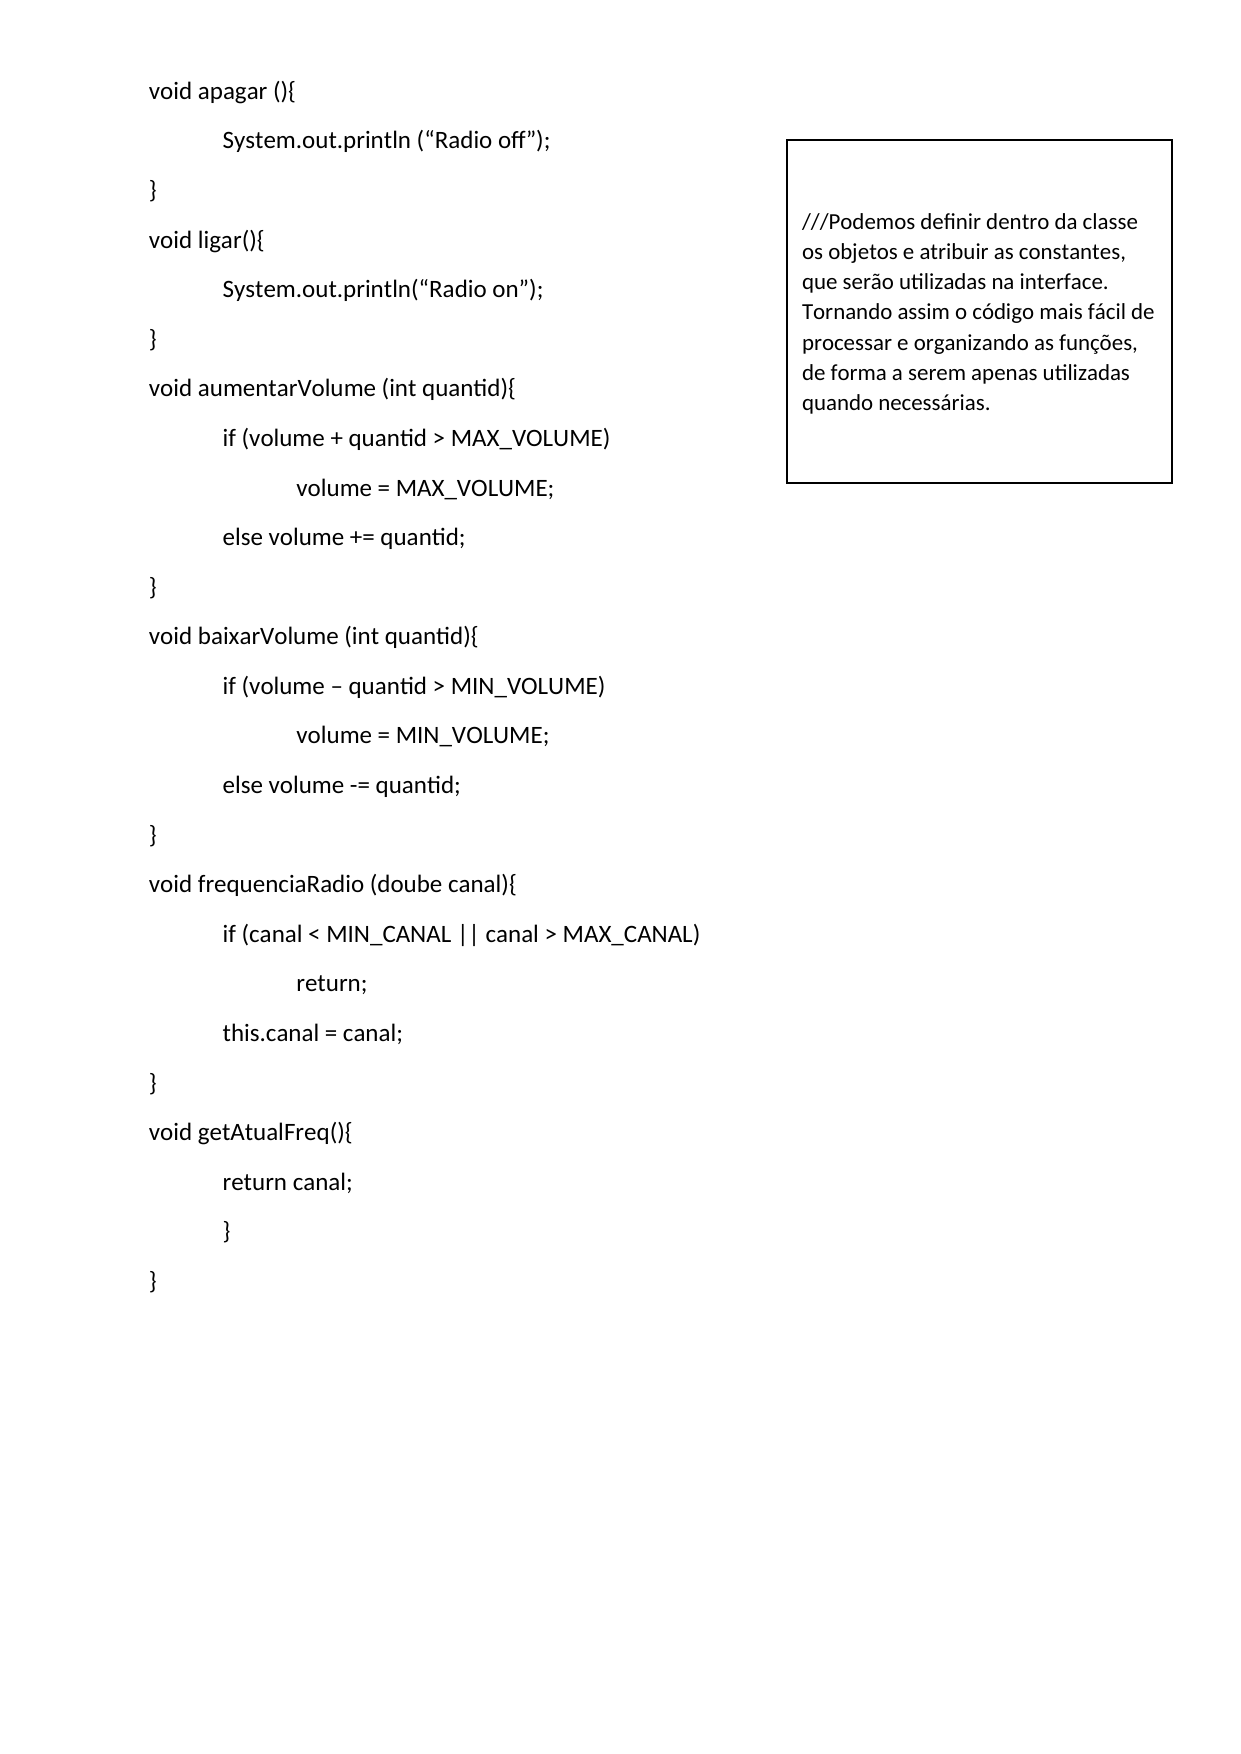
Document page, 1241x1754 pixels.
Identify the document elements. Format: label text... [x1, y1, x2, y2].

text } [75, 1265, 1165, 1296]
text if (volume – quantid > MIN_VOLUME) [149, 670, 1165, 701]
text else volume -= quantid; [149, 769, 1165, 800]
text void apagar (){ [75, 75, 1165, 106]
text this.canal = canal; [149, 1017, 1165, 1048]
text else volume += quantid; [149, 521, 1165, 552]
text void getAtualFreq(){ [149, 1116, 1165, 1147]
text volume = MIN_VOLUME; [149, 719, 1165, 750]
text } [75, 174, 786, 205]
text return canal; [149, 1166, 1165, 1196]
text void ligar(){ [75, 224, 786, 254]
text } [149, 1215, 1165, 1246]
text void frequenciaRadio (doube canal){ [149, 868, 1165, 899]
text volume = MAX_VOLUME; [75, 472, 1165, 502]
text } [75, 323, 786, 353]
text } [75, 1067, 1165, 1097]
text return; [149, 967, 1165, 998]
text System.out.println (“Radio off”); [75, 124, 1165, 155]
text System.out.println(“Radio on”); [75, 273, 786, 304]
text } [75, 571, 1165, 601]
text void baixarVolume (int quantid){ [75, 620, 1165, 651]
text if (volume + quantid > MAX_VOLUME) [149, 422, 786, 453]
text void aumentarVolume (int quantid){ [75, 372, 786, 403]
text if (canal < MIN_CANAL || canal > MAX_CANAL) [149, 918, 1165, 948]
text } [149, 819, 1165, 849]
